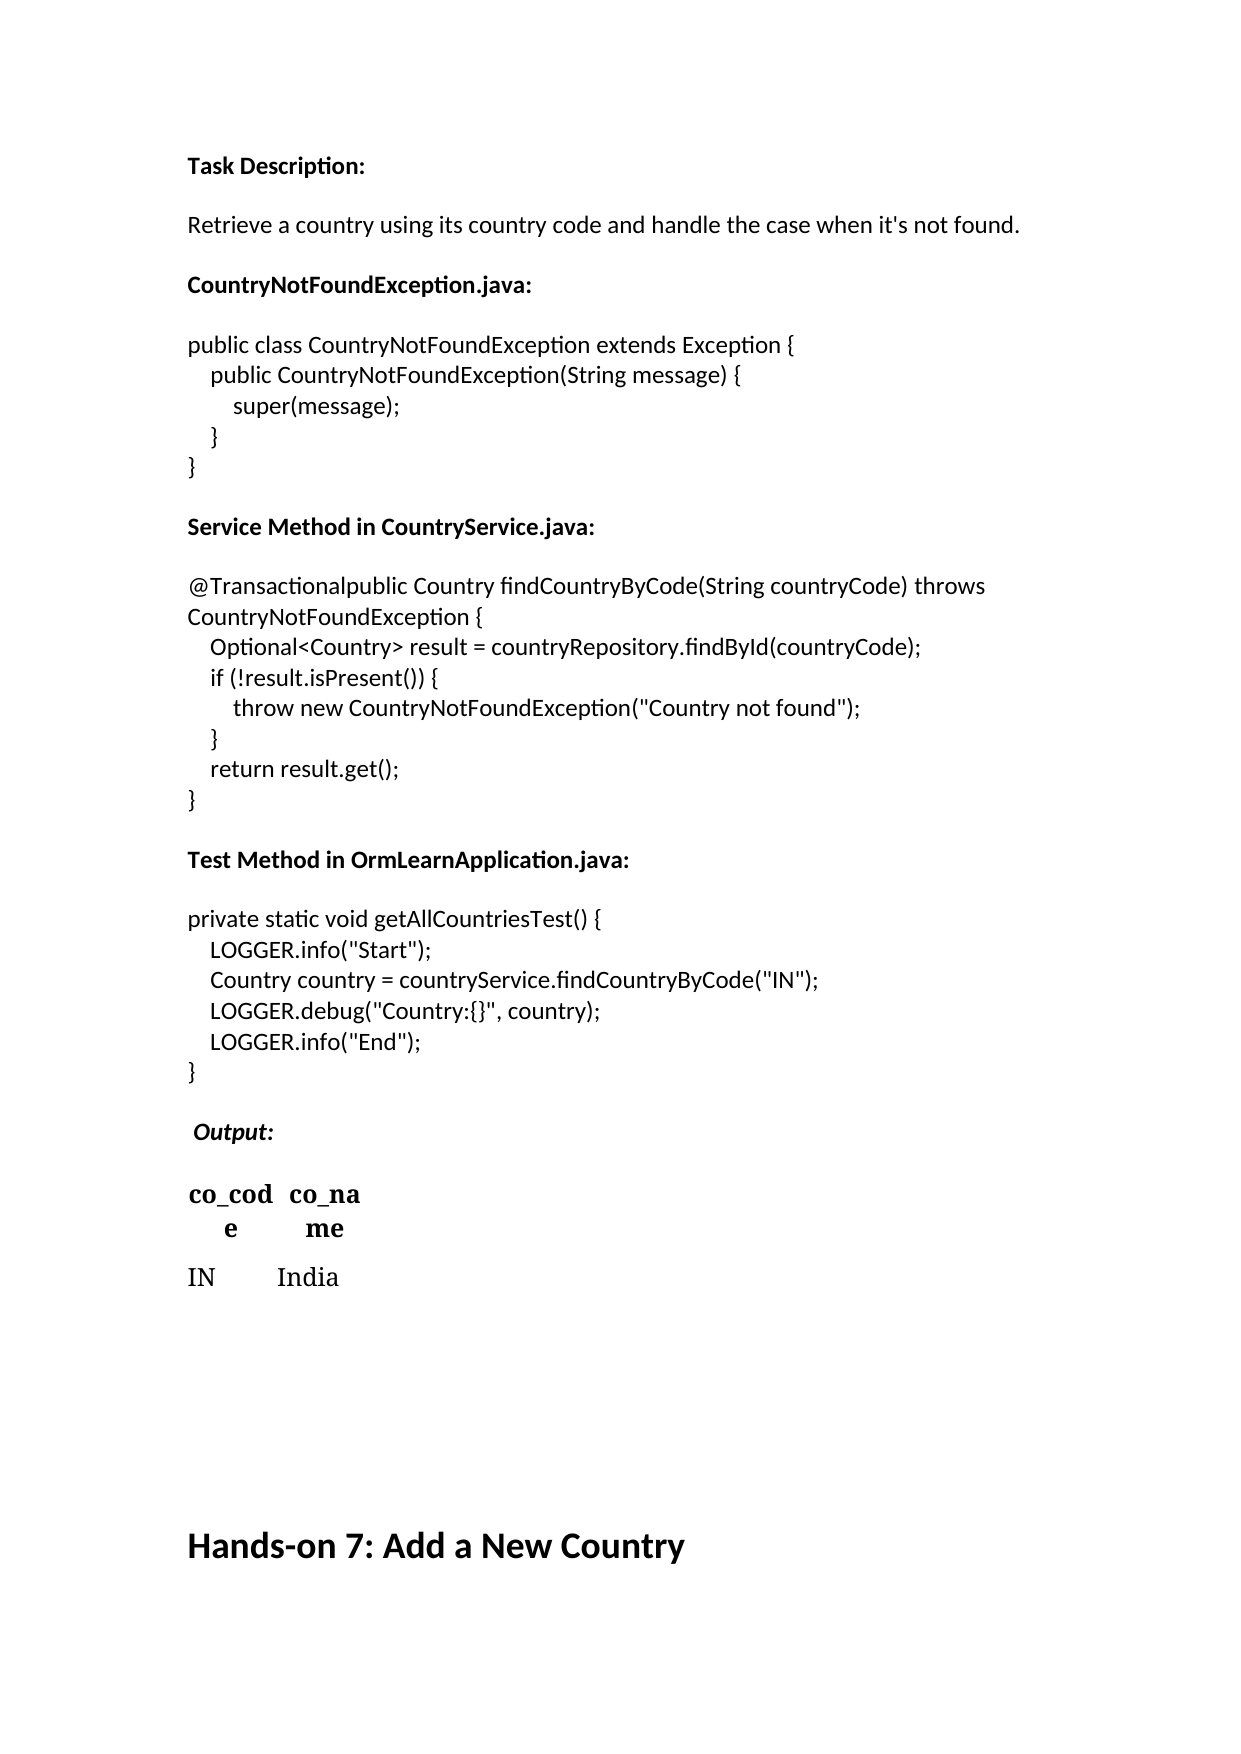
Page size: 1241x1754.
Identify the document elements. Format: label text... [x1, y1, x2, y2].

text public class CountryNotFoundException extends Exception { [187, 329, 1053, 359]
text LOGGER.debug("Country:{}", country); [187, 995, 1053, 1026]
text public CountryNotFoundException(String message) { [187, 359, 1053, 390]
text Country country = countryService.findCountryByCode("IN"); [187, 964, 1053, 995]
text } [187, 723, 1053, 754]
text return result.get(); [187, 754, 1053, 784]
text } [187, 1056, 1053, 1087]
text LOGGER.info("End"); [187, 1026, 1053, 1056]
text } [187, 784, 1053, 815]
subtitle Hands-on 7: Add a New Country [187, 1522, 1053, 1568]
text Task Description: [187, 150, 1053, 181]
text } [187, 451, 1053, 482]
text Test Method in OrmLearnApplication.java: [187, 844, 1053, 874]
text } [187, 421, 1053, 451]
text @Transactionalpublic Country findCountryByCode(String countryCode) throws CountryNotFoundException { [187, 571, 1053, 632]
table_header co_name [275, 1176, 374, 1247]
table_header co_code [186, 1176, 275, 1247]
table_cell India [275, 1247, 374, 1306]
text Service Method in CountryService.java: [187, 511, 1053, 541]
text Output: [187, 1116, 1053, 1146]
text Optional<Country> result = countryRepository.findById(countryCode); [187, 632, 1053, 662]
text super(message); [187, 390, 1053, 421]
text private static void getAllCountriesTest() { [187, 903, 1053, 934]
text LOGGER.info("Start"); [187, 934, 1053, 964]
text CountryNotFoundException.java: [187, 269, 1053, 300]
text Retrieve a country using its country code and handle the case when it's not found. [187, 210, 1053, 240]
table_cell IN [186, 1247, 275, 1306]
text throw new CountryNotFoundException("Country not found"); [187, 693, 1053, 723]
text if (!result.isPresent()) { [187, 662, 1053, 693]
